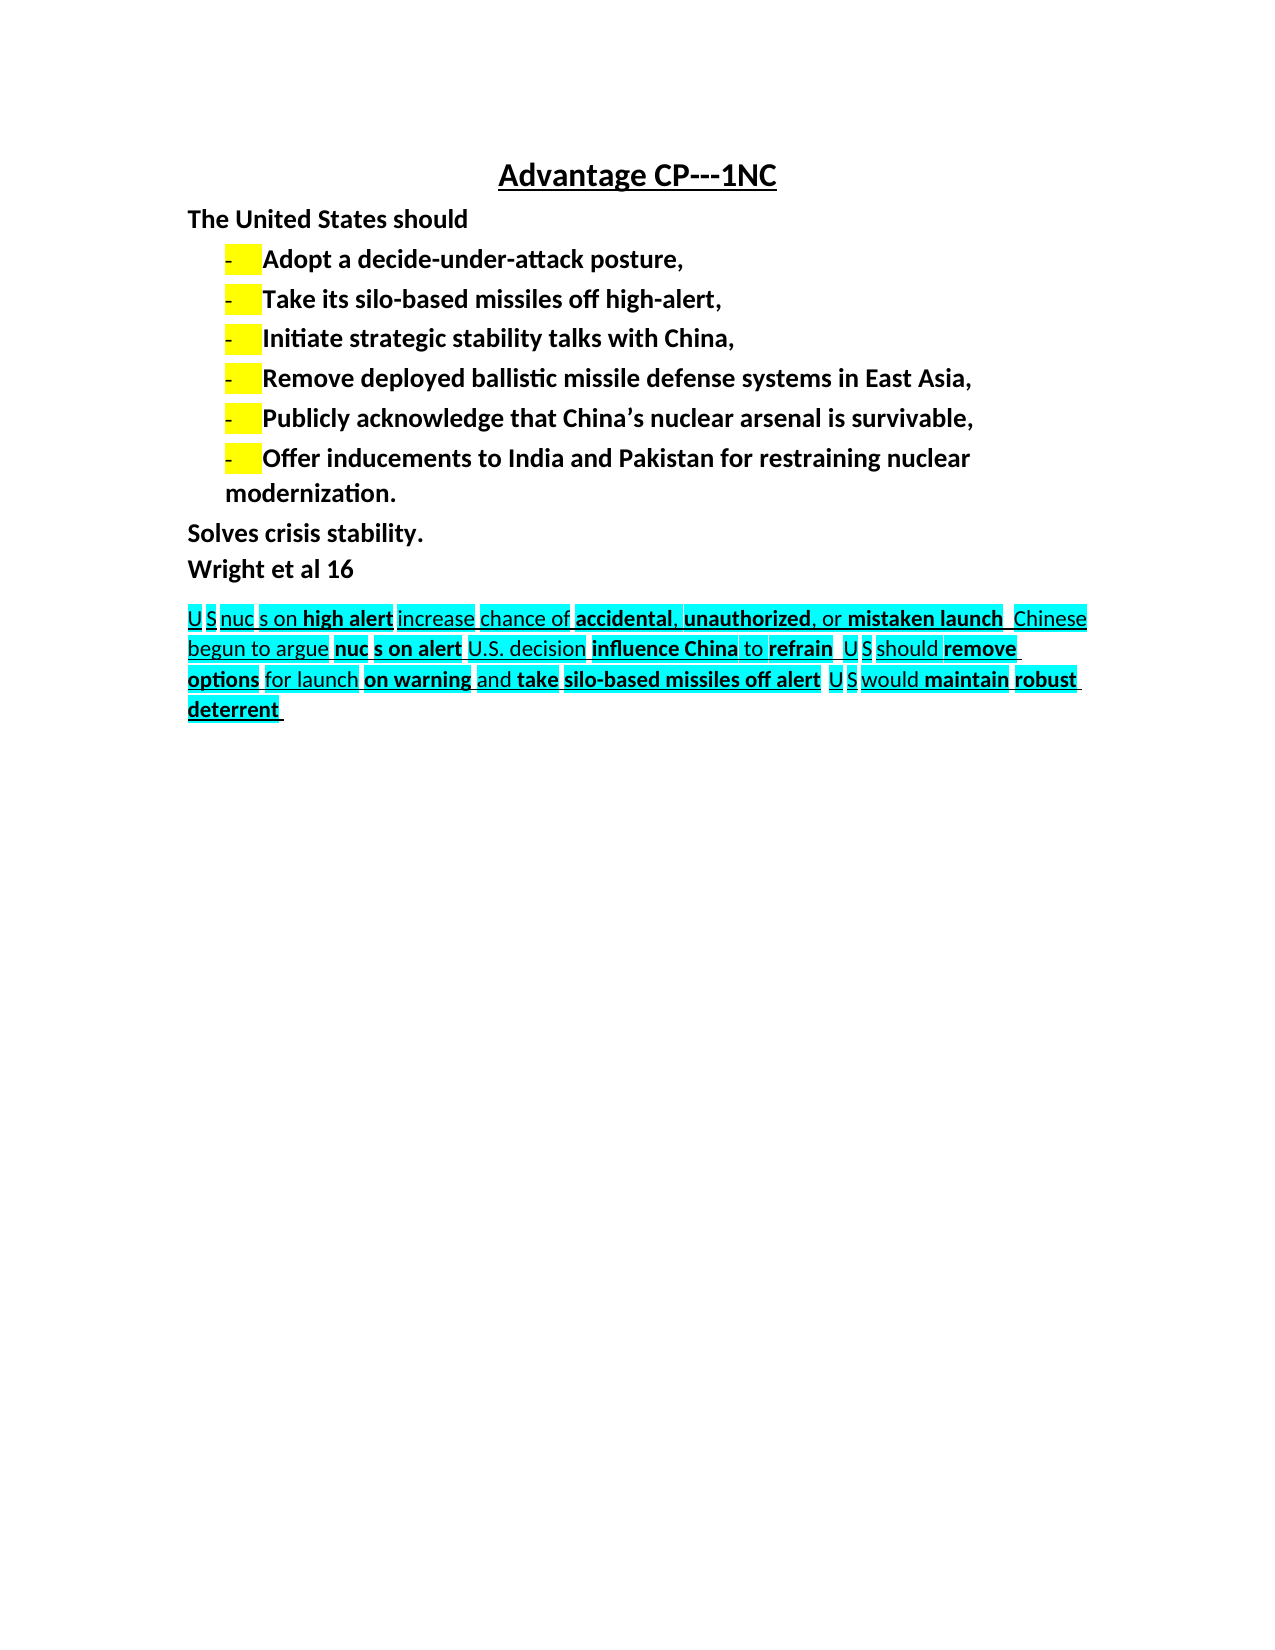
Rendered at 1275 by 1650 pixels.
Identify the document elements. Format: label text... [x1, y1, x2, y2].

subtitle Publicly acknowledge that China’s nuclear arsenal is survivable, [225, 401, 1087, 434]
subtitle Remove deployed ballistic missile defense systems in East Asia, [225, 361, 1087, 394]
subtitle Take its silo-based missiles off high-alert, [225, 282, 1087, 315]
subtitle The United States should [187, 202, 1087, 235]
text U S nuc s on high alert increase chance of accidental, unauthorized, or mistaken launch Chinese begun to argue nuc s on alert U.S. decision influence China to refrain U S should remove options for launch on warning and take silo-based missiles off alert U S would maintain robust deterrent [187, 604, 1087, 723]
subtitle Initiate strategic stability talks with China, [225, 322, 1087, 355]
text Wright et al 16 [187, 552, 1087, 585]
subtitle Solves crisis stability. [187, 516, 1087, 549]
subtitle Adopt a decide-under-attack posture, [225, 242, 1087, 275]
subtitle Offer inducements to India and Pakistan for restraining nuclear modernization. [225, 441, 1087, 510]
subtitle Advantage CP---1NC [187, 154, 1087, 195]
